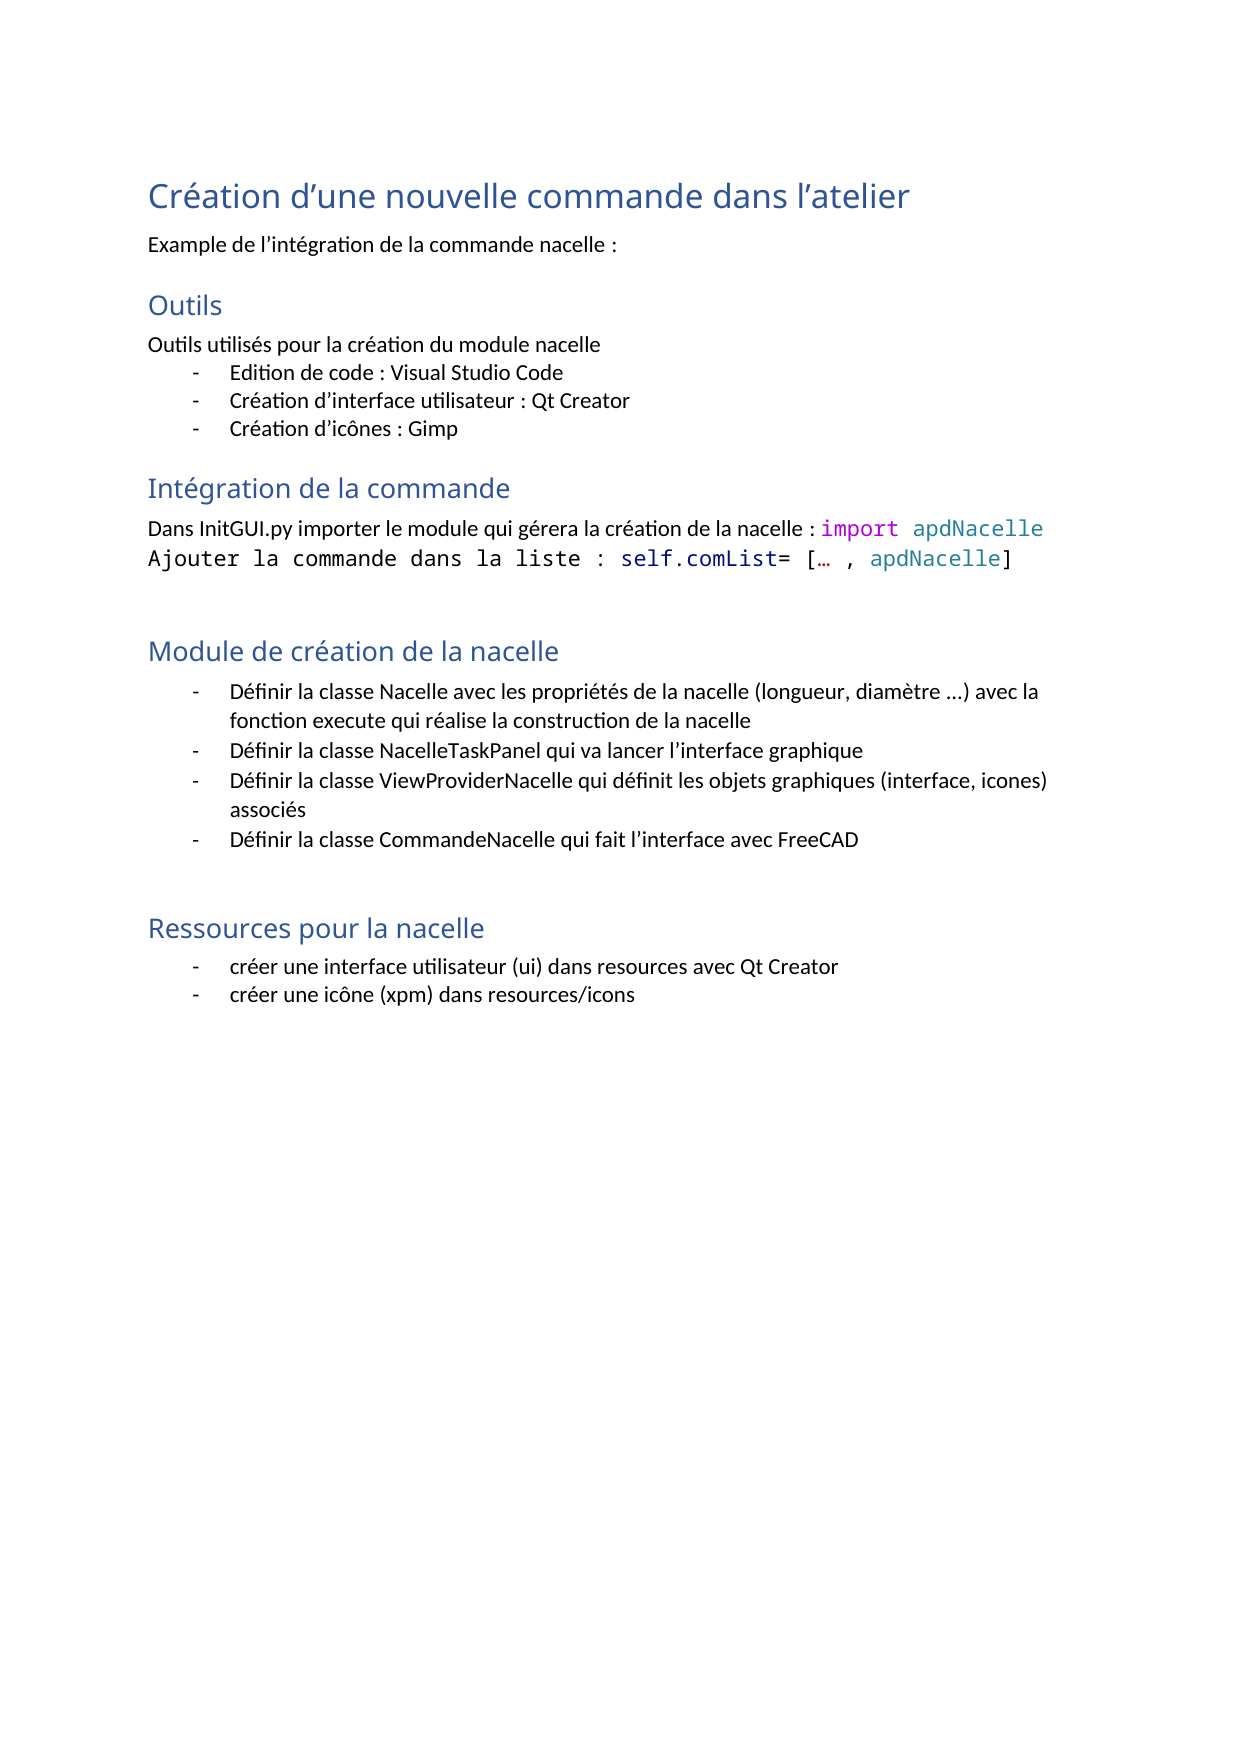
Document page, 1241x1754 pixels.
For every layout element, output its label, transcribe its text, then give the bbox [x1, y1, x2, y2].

list Définir la classe CommandeNacelle qui fait l’interface avec FreeCAD [192, 824, 1093, 853]
subtitle Outils [148, 287, 1093, 323]
subtitle Ressources pour la nacelle [148, 909, 1093, 946]
list Création d’icônes : Gimp [192, 414, 1093, 442]
text Example de l’intégration de la commande nacelle : [148, 231, 1093, 258]
list Définir la classe ViewProviderNacelle qui définit les objets graphiques (interface, icones) associés [192, 764, 1093, 824]
list créer une interface utilisateur (ui) dans resources avec Qt Creator [192, 952, 1093, 981]
list Edition de code : Visual Studio Code [192, 358, 1093, 386]
list Définir la classe Nacelle avec les propriétés de la nacelle (longueur, diamètre ...) avec la fonction execute qui réalise la construction de la nacelle [192, 675, 1093, 734]
subtitle Module de création de la nacelle [148, 632, 1093, 669]
subtitle Création d’une nouvelle commande dans l’atelier [148, 173, 1093, 218]
list Création d’interface utilisateur : Qt Creator [192, 386, 1093, 414]
list créer une icône (xpm) dans resources/icons [192, 981, 1093, 1008]
text Dans InitGUI.py importer le module qui gérera la création de la nacelle : import apdNacelle [148, 513, 1093, 543]
list Définir la classe NacelleTaskPanel qui va lancer l’interface graphique [192, 734, 1093, 764]
text Outils utilisés pour la création du module nacelle [148, 330, 1093, 358]
subtitle Intégration de la commande [148, 470, 1093, 507]
text Ajouter la commande dans la liste : self.comList= [… , apdNacelle] [148, 543, 1093, 572]
